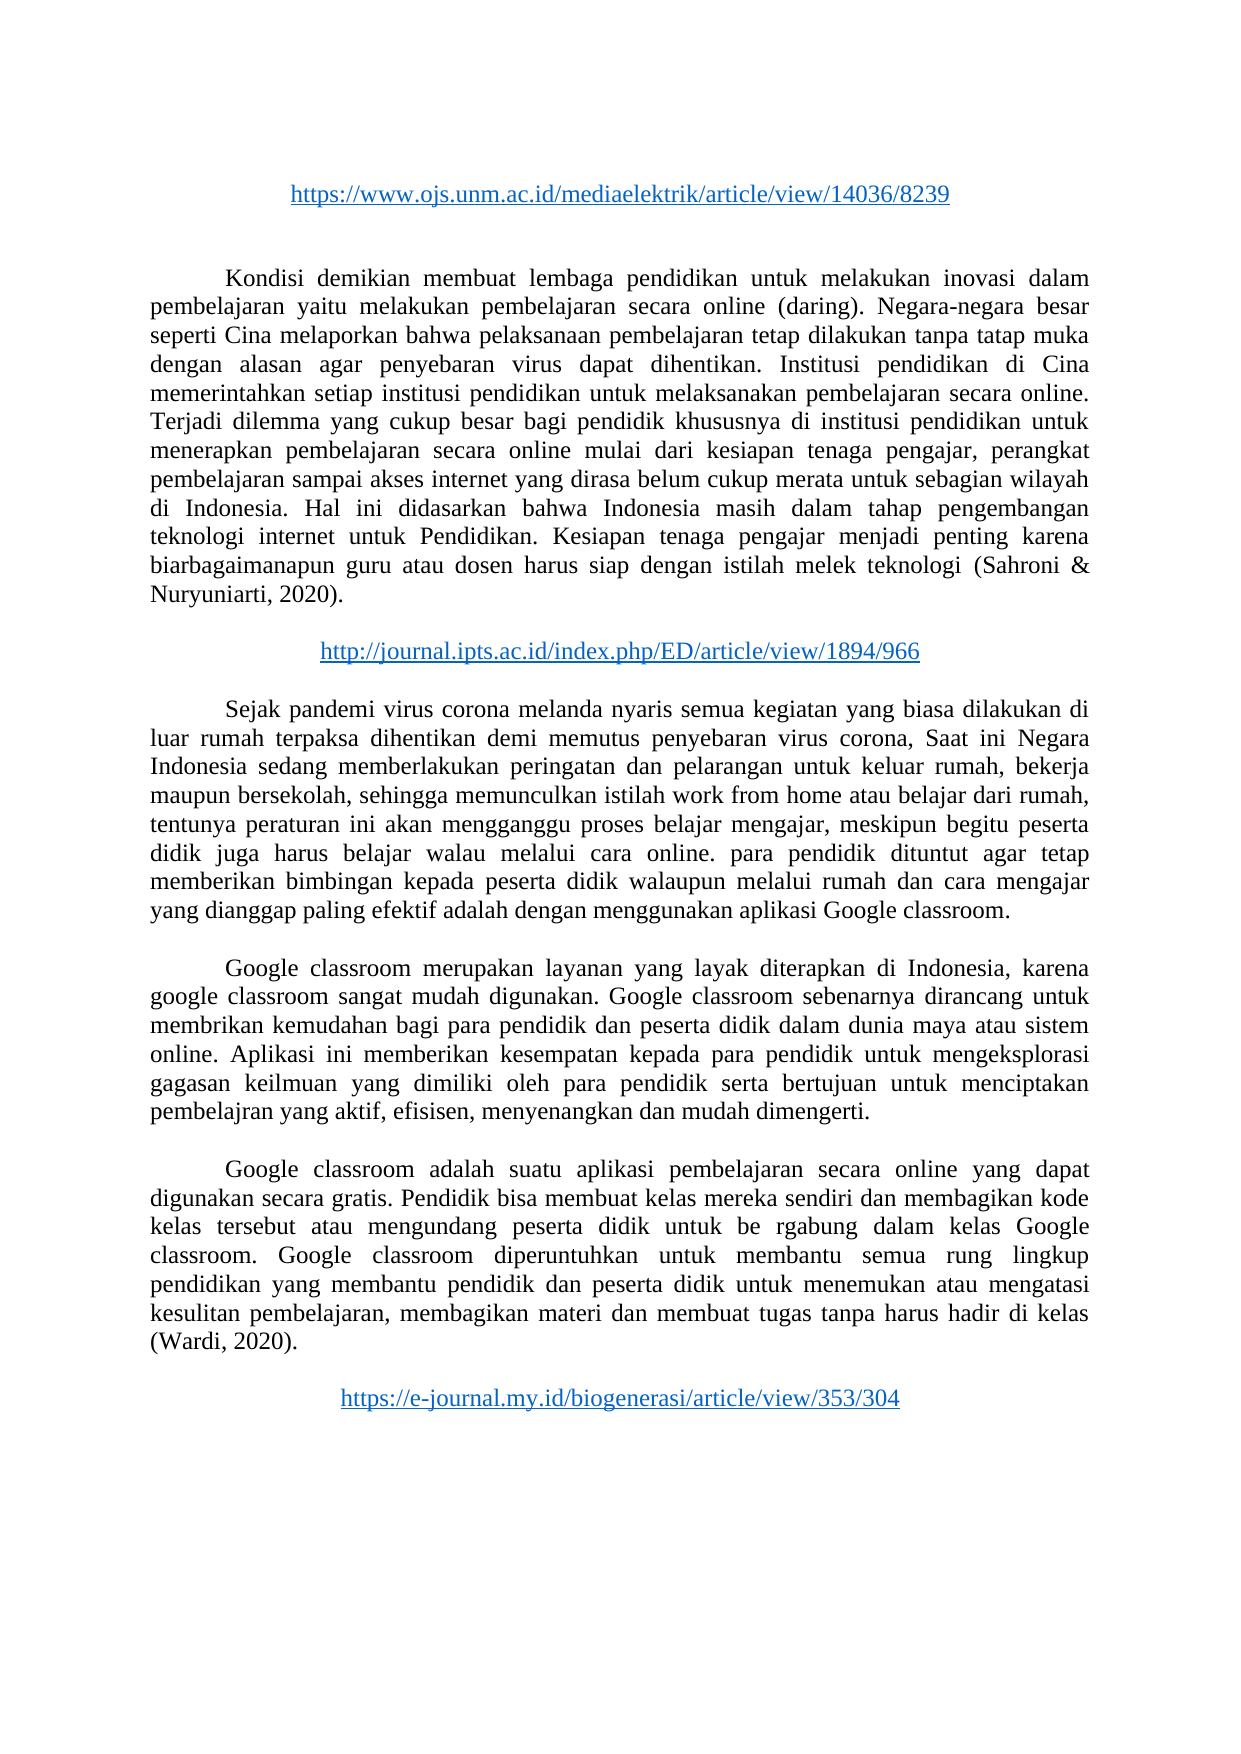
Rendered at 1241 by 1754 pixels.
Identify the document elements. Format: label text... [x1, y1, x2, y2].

text Sejak pandemi virus corona melanda nyaris semua kegiatan yang biasa dilakukan di luar rumah terpaksa dihentikan demi memutus penyebaran virus corona, Saat ini Negara Indonesia sedang memberlakukan peringatan dan pelarangan untuk keluar rumah, bekerja maupun bersekolah, sehingga memunculkan istilah work from home atau belajar dari rumah, tentunya peraturan ini akan mengganggu proses belajar mengajar, meskipun begitu peserta didik juga harus belajar walau melalui cara online. para pendidik dituntut agar tetap memberikan bimbingan kepada peserta didik walaupun melalui rumah dan cara mengajar yang dianggap paling efektif adalah dengan menggunakan aplikasi Google classroom. [150, 694, 1090, 924]
text http://journal.ipts.ac.id/index.php/ED/article/view/1894/966 [150, 636, 1090, 665]
text Google classroom adalah suatu aplikasi pembelajaran secara online yang dapat digunakan secara gratis. Pendidik bisa membuat kelas mereka sendiri dan membagikan kode kelas tersebut atau mengundang peserta didik untuk be rgabung dalam kelas Google classroom. Google classroom diperuntuhkan untuk membantu semua rung lingkup pendidikan yang membantu pendidik dan peserta didik untuk menemukan atau mengatasi kesulitan pembelajaran, membagikan materi dan membuat tugas tanpa harus hadir di kelas . [150, 1154, 1090, 1355]
text Kondisi demikian membuat lembaga pendidikan untuk melakukan inovasi dalam pembelajaran yaitu melakukan pembelajaran secara online (daring). Negara-negara besar seperti Cina melaporkan bahwa pelaksanaan pembelajaran tetap dilakukan tanpa tatap muka dengan alasan agar penyebaran virus dapat dihentikan. Institusi pendidikan di Cina memerintahkan setiap institusi pendidikan untuk melaksanakan pembelajaran secara online. Terjadi dilemma yang cukup besar bagi pendidik khususnya di institusi pendidikan untuk menerapkan pembelajaran secara online mulai dari kesiapan tenaga pengajar, perangkat pembelajaran sampai akses internet yang dirasa belum cukup merata untuk sebagian wilayah di Indonesia. Hal ini didasarkan bahwa Indonesia masih dalam tahap pengembangan teknologi internet untuk Pendidikan. Kesiapan tenaga pengajar menjadi penting karena biarbagaimanapun guru atau dosen harus siap dengan istilah melek teknologi . [150, 263, 1090, 608]
text https://e-journal.my.id/biogenerasi/article/view/353/304 [150, 1383, 1090, 1411]
text https://www.ojs.unm.ac.id/mediaelektrik/article/view/14036/8239 [150, 179, 1090, 207]
text Google classroom merupakan layanan yang layak diterapkan di Indonesia, karena google classroom sangat mudah digunakan. Google classroom sebenarnya dirancang untuk membrikan kemudahan bagi para pendidik dan peserta didik dalam dunia maya atau sistem online. Aplikasi ini memberikan kesempatan kepada para pendidik untuk mengeksplorasi gagasan keilmuan yang dimiliki oleh para pendidik serta bertujuan untuk menciptakan pembelajran yang aktif, efisisen, menyenangkan dan mudah dimengerti. [150, 953, 1090, 1125]
